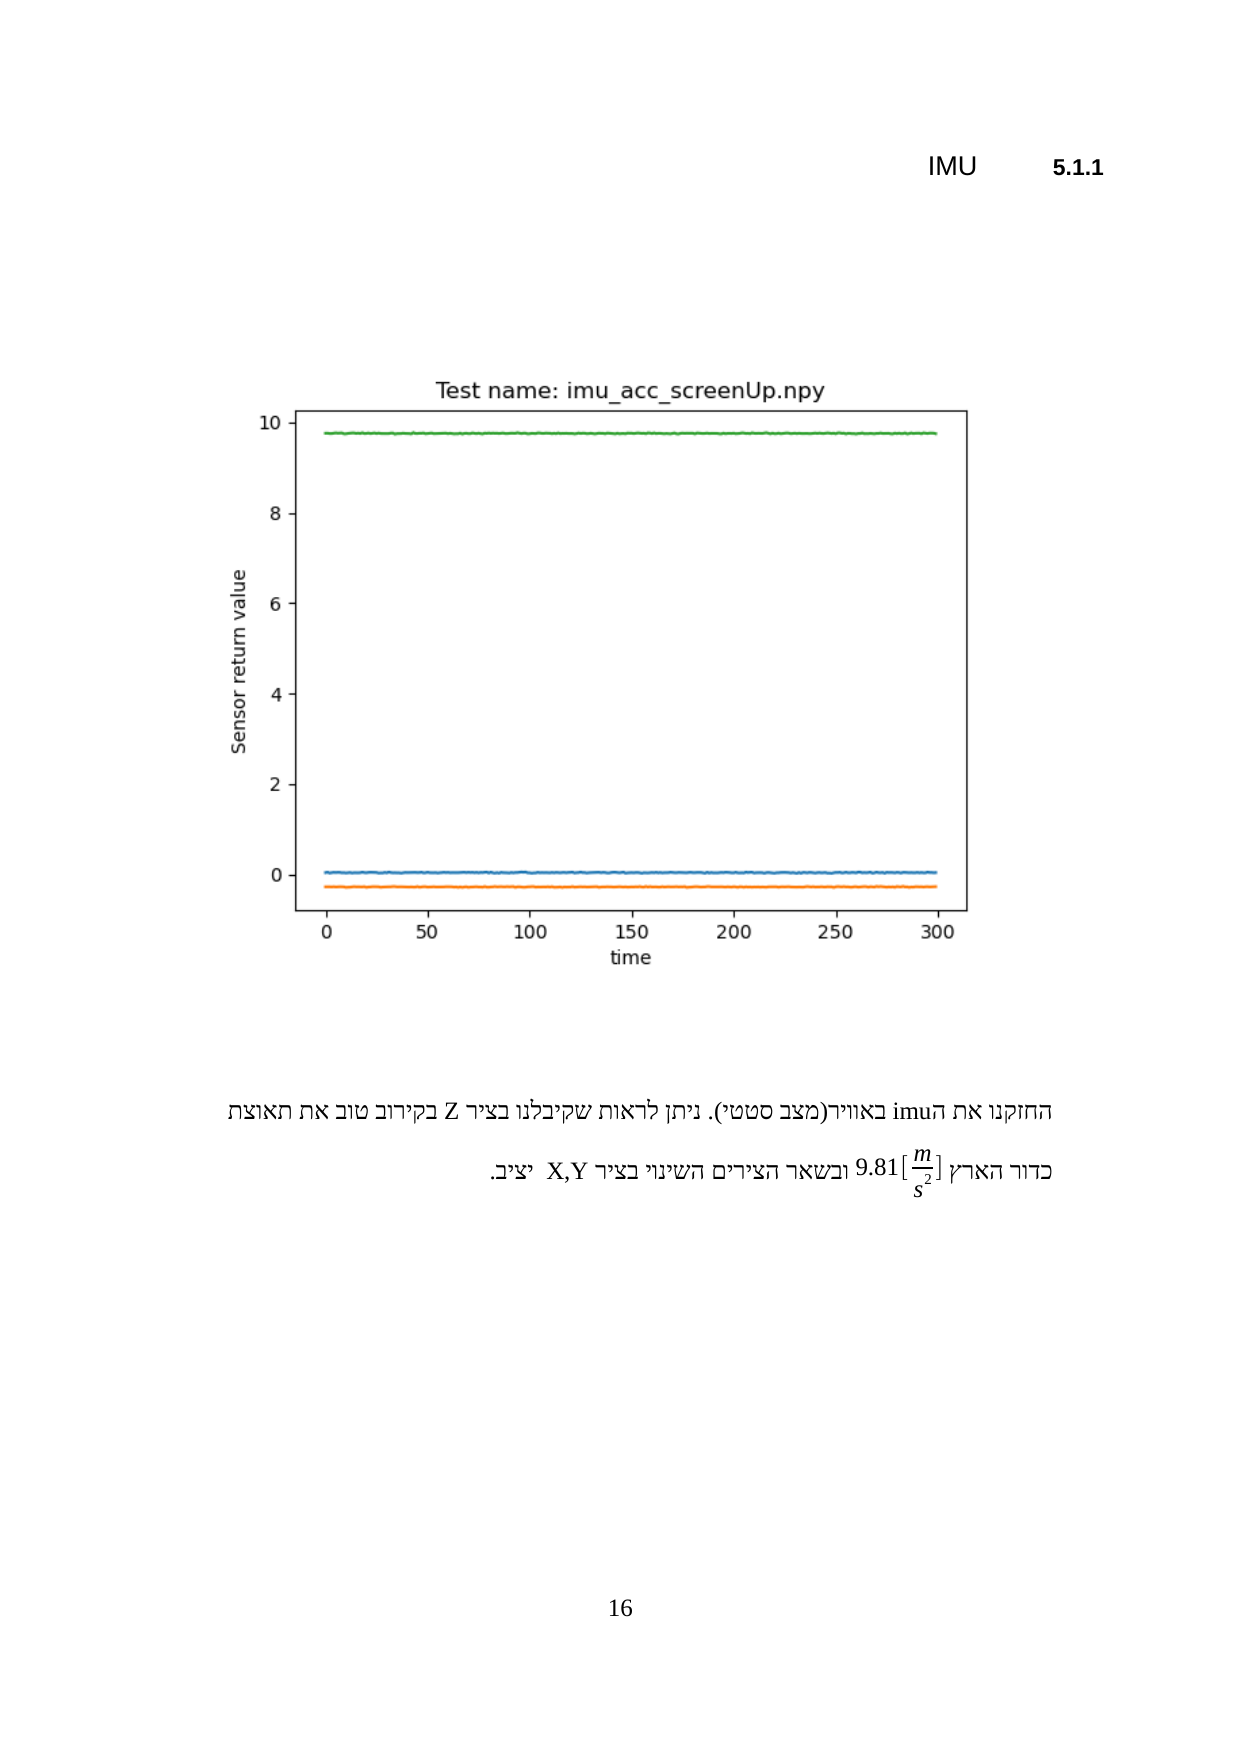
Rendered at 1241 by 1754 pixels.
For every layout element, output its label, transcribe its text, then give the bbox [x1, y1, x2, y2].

subtitle IMU [187, 150, 1053, 181]
picture [187, 332, 1053, 982]
text החזקנו את הimu באוויר(מצב סטטי). ניתן לראות שקיבלנו בציר Z בקירוב טוב את תאוצת כדור הארץ ובשאר הצירים השינוי בציר X,Y יציב. [187, 1096, 1053, 1202]
